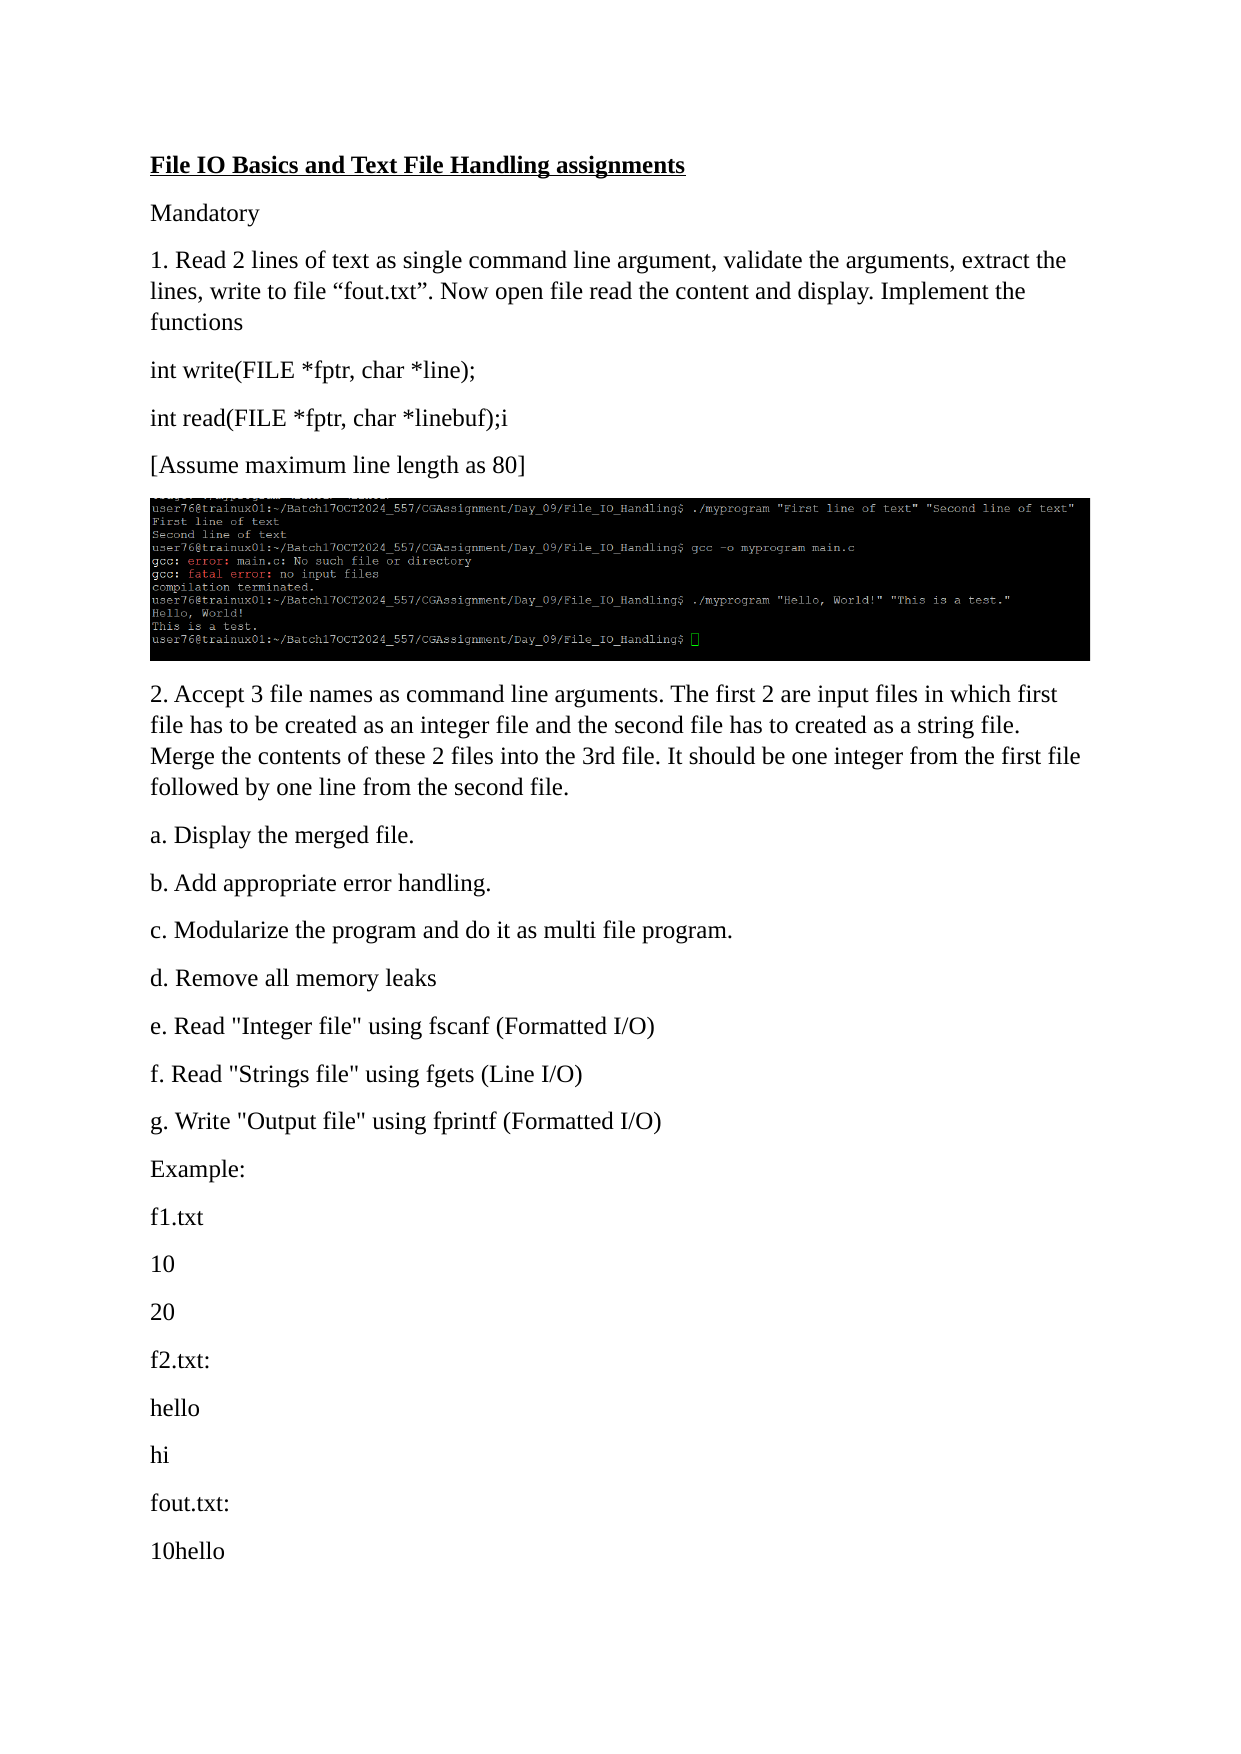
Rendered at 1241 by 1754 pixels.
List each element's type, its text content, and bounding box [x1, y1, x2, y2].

text 1. Read 2 lines of text as single command line argument, validate the arguments, extract the lines, write to file “fout.txt”. Now open file read the content and display. Implement the functions [150, 245, 1090, 336]
text f2.txt: [150, 1345, 1090, 1374]
text f1.txt [150, 1202, 1090, 1231]
text hi [150, 1440, 1090, 1469]
text 20 [150, 1297, 1090, 1326]
text hello [150, 1393, 1090, 1421]
text e. Read "Integer file" using fscanf (Formatted I/O) [150, 1011, 1090, 1040]
text 10hello [150, 1536, 1090, 1564]
text fout.txt: [150, 1488, 1090, 1517]
text f. Read "Strings file" using fgets (Line I/O) [150, 1059, 1090, 1087]
text d. Remove all memory leaks [150, 963, 1090, 992]
text g. Write "Output file" using fprintf (Formatted I/O) [150, 1106, 1090, 1135]
text b. Add appropriate error handling. [150, 868, 1090, 897]
text int write(FILE *fptr, char *line); [150, 355, 1090, 384]
text 10 [150, 1249, 1090, 1278]
text [Assume maximum line length as 80] [150, 451, 1090, 479]
text a. Display the merged file. [150, 820, 1090, 849]
text int read(FILE *fptr, char *linebuf);i [150, 403, 1090, 432]
text c. Modularize the program and do it as multi file program. [150, 916, 1090, 944]
picture [150, 498, 1091, 661]
text Example: [150, 1154, 1090, 1183]
text File IO Basics and Text File Handling assignments [150, 150, 1090, 179]
text 2. Accept 3 file names as command line arguments. The first 2 are input files in which first file has to be created as an integer file and the second file has to created as a string file. Merge the contents of these 2 files into the 3rd file. It should be one integer from the first file followed by one line from the second file. [150, 679, 1090, 801]
text Mandatory [150, 198, 1090, 226]
